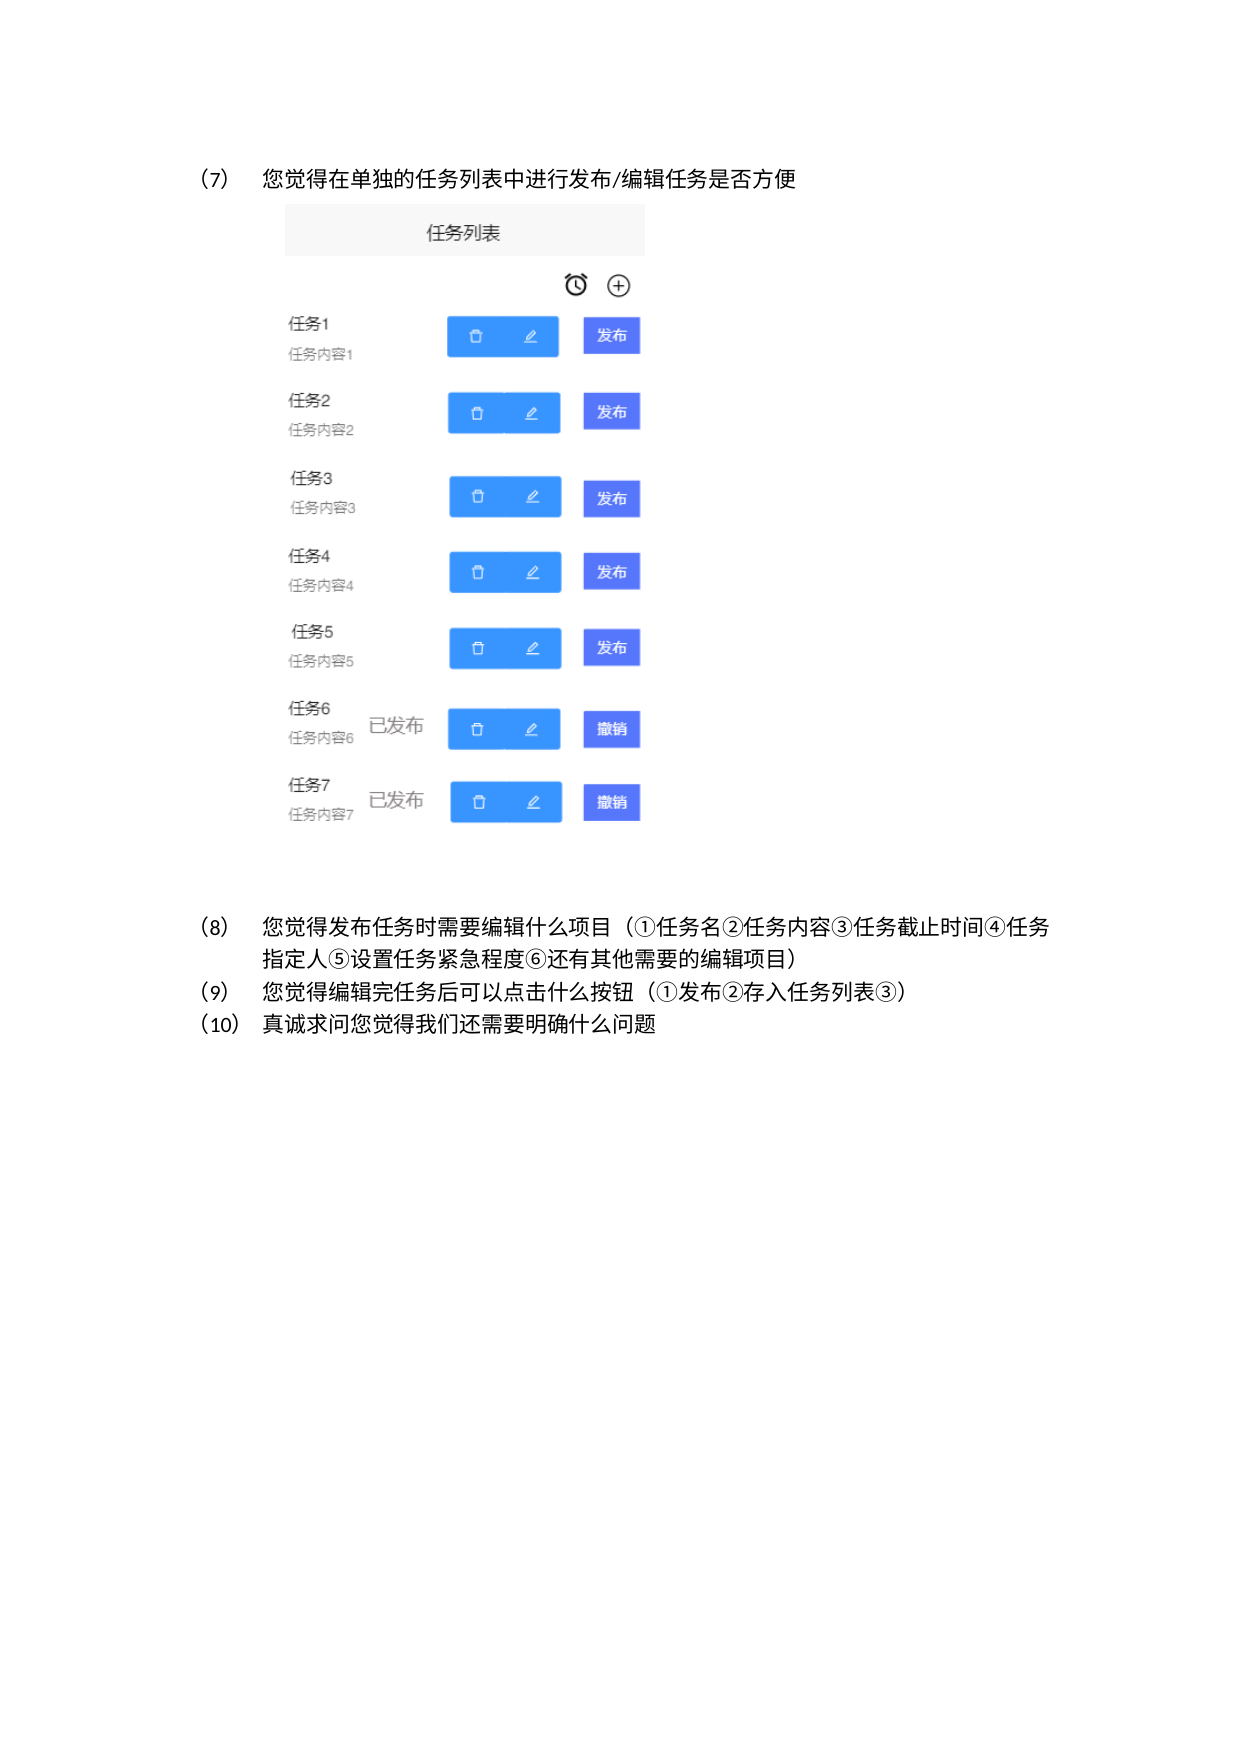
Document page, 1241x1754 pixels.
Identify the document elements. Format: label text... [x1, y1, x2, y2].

list 您觉得编辑完任务后可以点击什么按钮（①发布②存入任务列表③） [187, 974, 1053, 1007]
list 真诚求问您觉得我们还需要明确什么问题 [187, 1007, 1053, 1039]
picture [285, 204, 645, 891]
list 您觉得在单独的任务列表中进行发布/编辑任务是否方便 [187, 162, 1053, 194]
